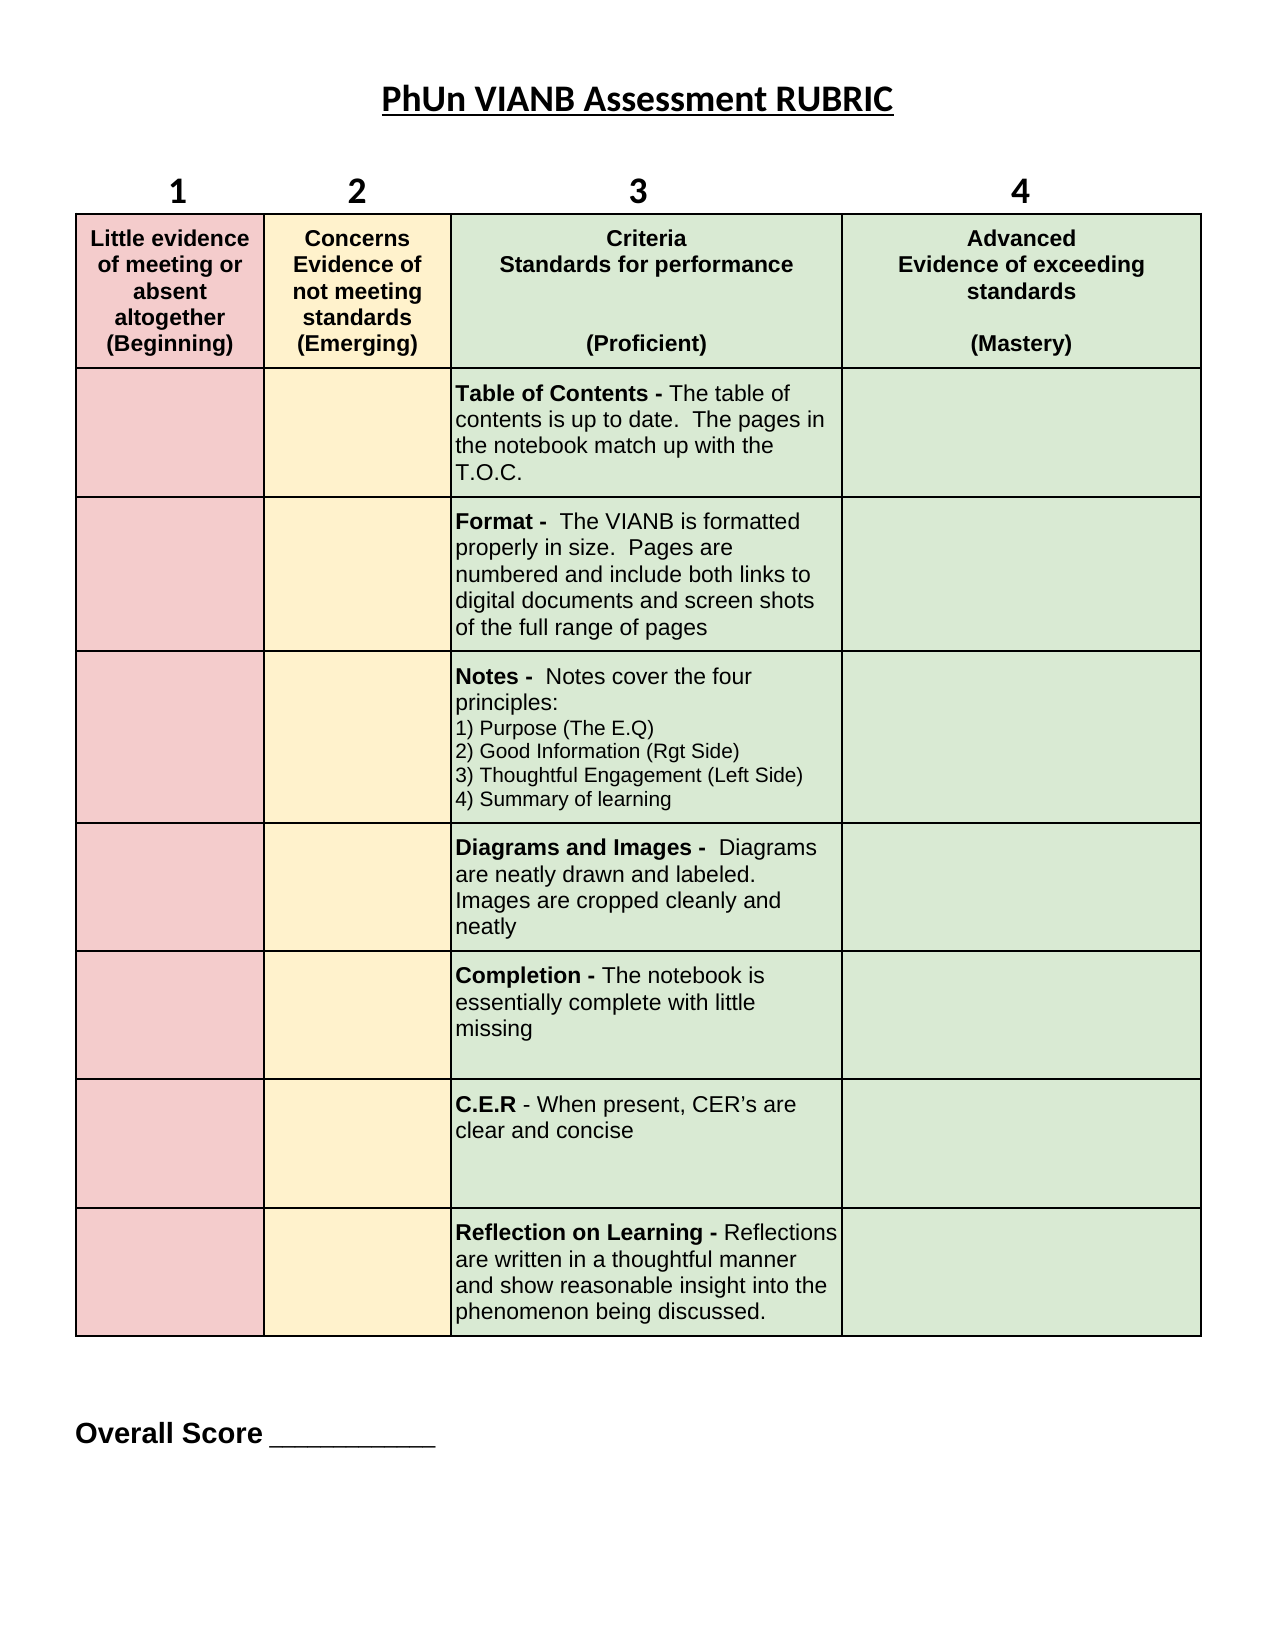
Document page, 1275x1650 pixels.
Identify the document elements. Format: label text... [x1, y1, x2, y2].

table_cell [77, 498, 263, 650]
table_cell [77, 952, 263, 1078]
table_cell [843, 1080, 1200, 1207]
table_cell Reflection on Learning - Reflections are written in a thoughtful manner and show reasonable insight into the phenomenon being discussed. [452, 1209, 841, 1335]
table_header Criteria Standards for performance (Proficient) [452, 215, 841, 367]
table_cell [843, 952, 1200, 1078]
table_header Concerns Evidence of not meeting standards (Emerging) [265, 215, 450, 367]
table_cell [265, 369, 450, 496]
table_cell Diagrams and Images - Diagrams are neatly drawn and labeled. Images are cropped cleanly and neatly [452, 824, 841, 950]
table_cell [265, 824, 450, 950]
table_cell [77, 1209, 263, 1335]
table_cell Notes - Notes cover the four principles: 1) Purpose (The E.Q) 2) Good Information (Rgt Side) 3) Thoughtful Engagement (Left Side) 4) Summary of learning [452, 652, 841, 822]
table_header Little evidence of meeting or absent altogether (Beginning) [77, 215, 263, 367]
table_cell Format - The VIANB is formatted properly in size. Pages are numbered and include both links to digital documents and screen shots of the full range of pages [452, 498, 841, 650]
table_cell [77, 824, 263, 950]
text PhUn VIANB Assessment RUBRIC [75, 75, 1200, 121]
table_cell [265, 952, 450, 1078]
table_cell Completion - The notebook is essentially complete with little missing [452, 952, 841, 1078]
table_cell [77, 652, 263, 822]
table_cell [77, 1080, 263, 1207]
table_cell [265, 1209, 450, 1335]
table_cell [265, 498, 450, 650]
text Overall Score _____________ [75, 1416, 1200, 1450]
table_cell C.E.R - When present, CER’s are clear and concise [452, 1080, 841, 1207]
table_header Advanced Evidence of exceeding standards (Mastery) [843, 215, 1200, 367]
table_cell [843, 369, 1200, 496]
table_cell [265, 1080, 450, 1207]
table_cell Table of Contents - The table of contents is up to date. The pages in the notebook match up with the T.O.C. [452, 369, 841, 496]
table_cell [843, 652, 1200, 822]
table_cell [843, 1209, 1200, 1335]
table_cell [265, 652, 450, 822]
table_cell [843, 824, 1200, 950]
table_cell [843, 498, 1200, 650]
text 1 2 3 4 [75, 167, 1200, 212]
table_cell [77, 369, 263, 496]
